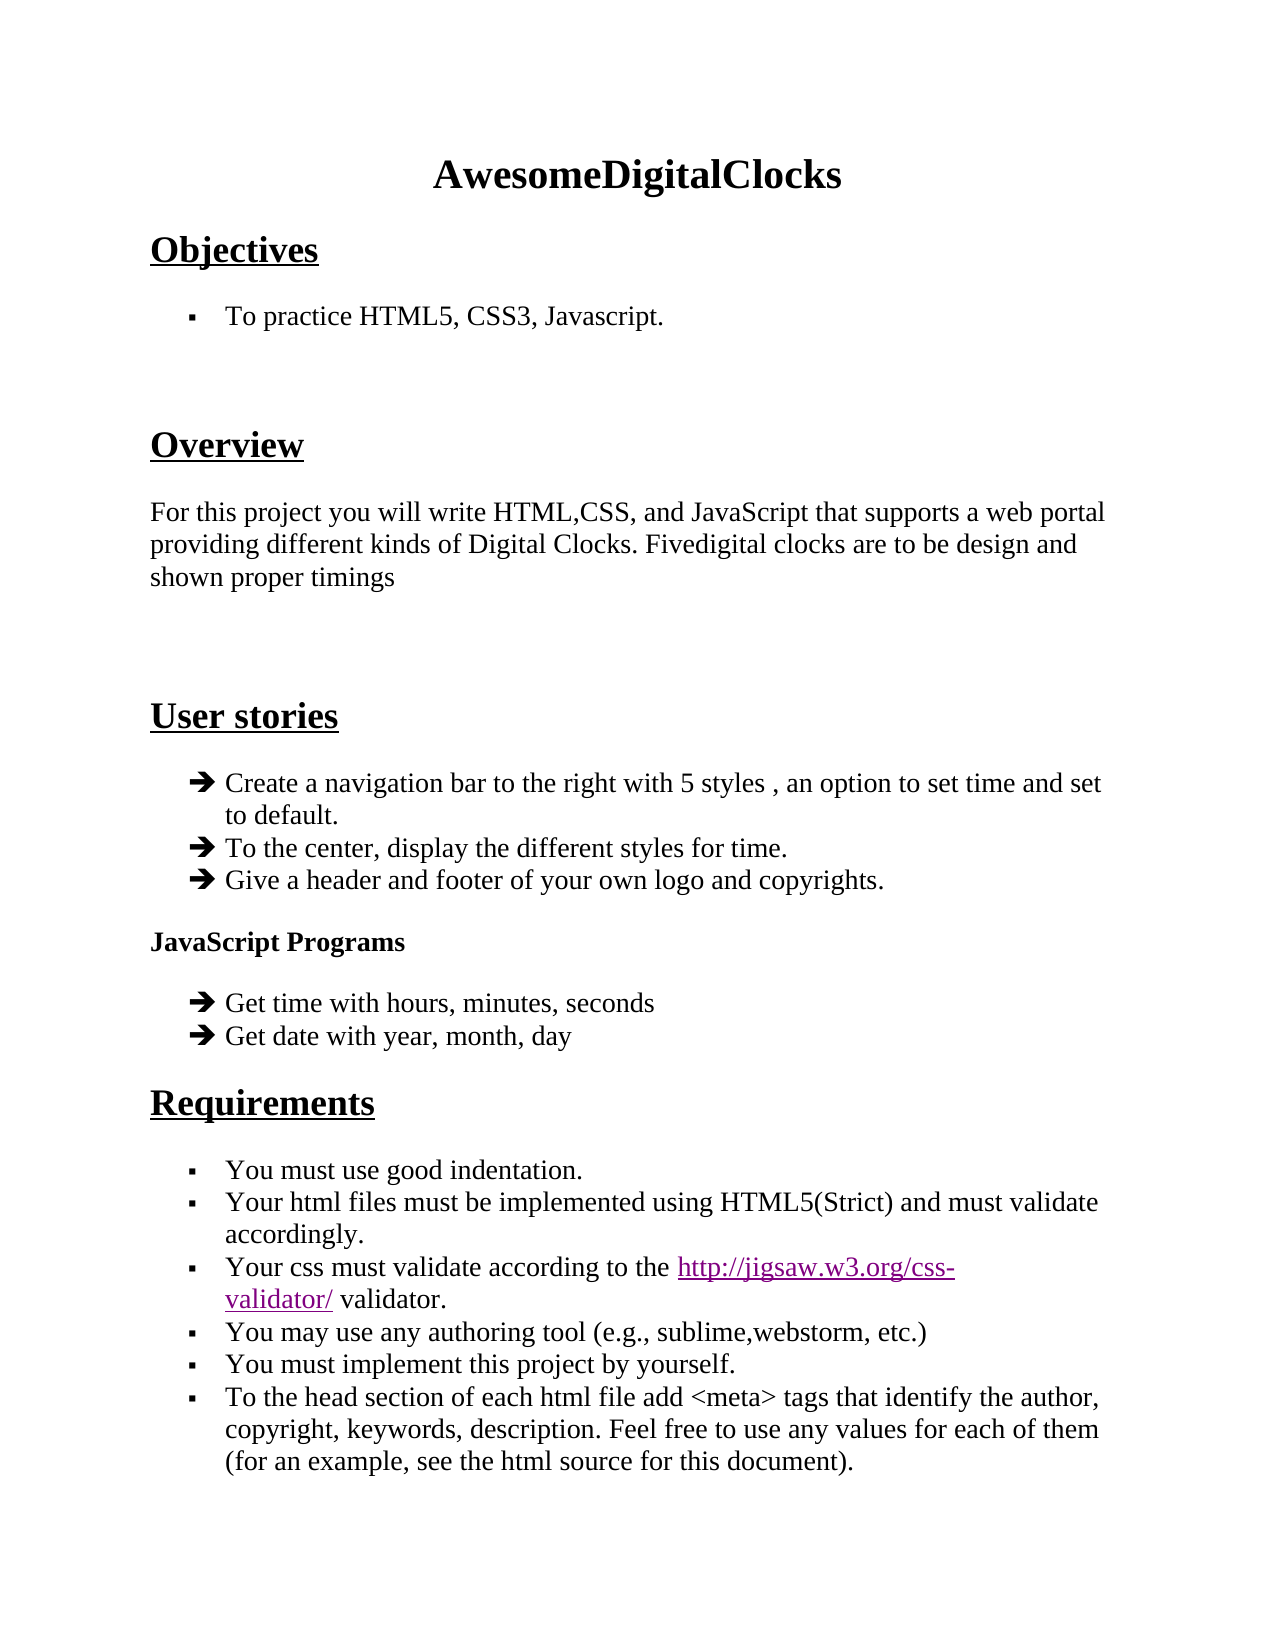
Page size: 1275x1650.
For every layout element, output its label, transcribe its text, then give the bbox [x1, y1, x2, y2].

list Create a navigation bar to the right with 5 styles , an option to set time and set to default. [187, 766, 1125, 831]
list You may use any authoring tool (e.g., sublime,webstorm, etc.) [187, 1315, 1125, 1347]
text User stories [150, 693, 1125, 737]
list You must implement this project by yourself. [187, 1347, 1125, 1379]
list Get date with year, month, day [187, 1019, 1125, 1051]
list Give a header and footer of your own logo and copyrights. [187, 863, 1125, 896]
list Get time with hours, minutes, seconds [187, 986, 1125, 1019]
list Your html files must be implemented using HTML5(Strict) and must validate accordingly. [187, 1185, 1125, 1250]
text Overview [150, 422, 1125, 466]
text JavaScript Programs [150, 925, 1125, 957]
list To the head section of each html file add <meta> tags that identify the author, copyright, keywords, description. Feel free to use any values for each of them (for an example, see the html source for this document). [187, 1379, 1125, 1477]
text AwesomeDigitalClocks [150, 150, 1125, 198]
text For this project you will write HTML,CSS, and JavaScript that supports a web portal providing different kinds of Digital Clocks. Fivedigital clocks are to be design and shown proper timings [150, 495, 1125, 592]
list To practice HTML5, CSS3, Javascript. [187, 299, 1125, 332]
text Objectives [150, 227, 1125, 270]
text Requirements [150, 1081, 1125, 1124]
list You must use good indentation. [187, 1153, 1125, 1185]
list To the center, display the different styles for time. [187, 831, 1125, 863]
list Your css must validate according to the http://jigsaw.w3.org/css-validator/ validator. [187, 1250, 1125, 1315]
